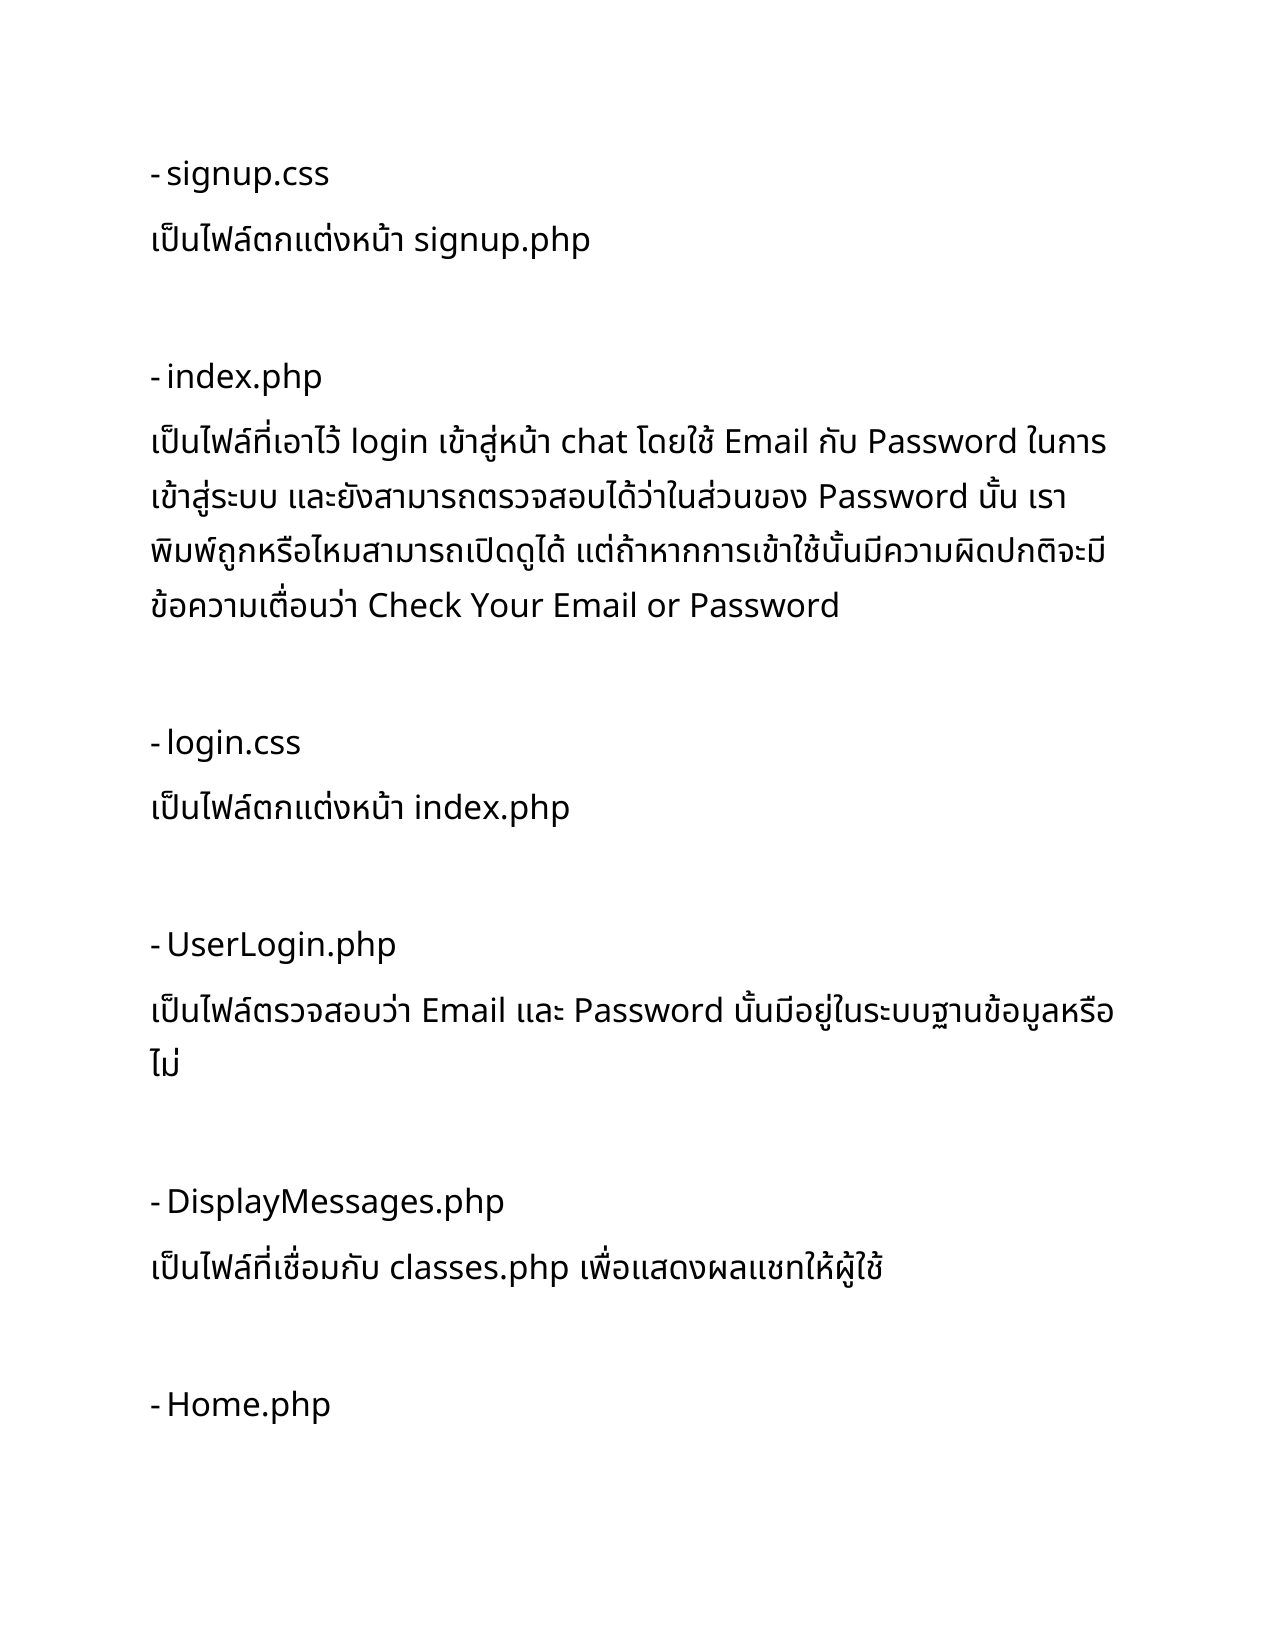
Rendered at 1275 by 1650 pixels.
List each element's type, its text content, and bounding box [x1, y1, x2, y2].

text เป็นไฟล์ที่เอาไว้ login เข้าสู่หน้า chat โดยใช้ Email กับ Password ในการเข้าสู่ระบบ และยังสามารถตรวจสอบได้ว่าในส่วนของ Password นั้น เราพิมพ์ถูกหรือไหมสามารถเปิดดูได้ แต่ถ้าหากการเข้าใช้นั้นมีความผิดปกติจะมีข้อความเตื่อนว่า Check Your Email or Password [150, 418, 1125, 632]
text - signup.css [150, 150, 1125, 195]
text เป็นไฟล์ที่เชื่อมกับ classes.php เพื่อแสดงผลแชทให้ผู้ใช้ [150, 1243, 1125, 1294]
text - login.css [150, 718, 1125, 764]
text เป็นไฟล์ตกแต่งหน้า index.php [150, 784, 1125, 835]
text - DisplayMessages.php [150, 1178, 1125, 1223]
text เป็นไฟล์ตกแต่งหน้า signup.php [150, 216, 1125, 266]
text - UserLogin.php [150, 921, 1125, 966]
text - Home.php [150, 1380, 1125, 1426]
text - index.php [150, 352, 1125, 398]
text เป็นไฟล์ตรวจสอบว่า Email และ Password นั้นมีอยู่ในระบบฐานข้อมูลหรือไม่ [150, 987, 1125, 1092]
